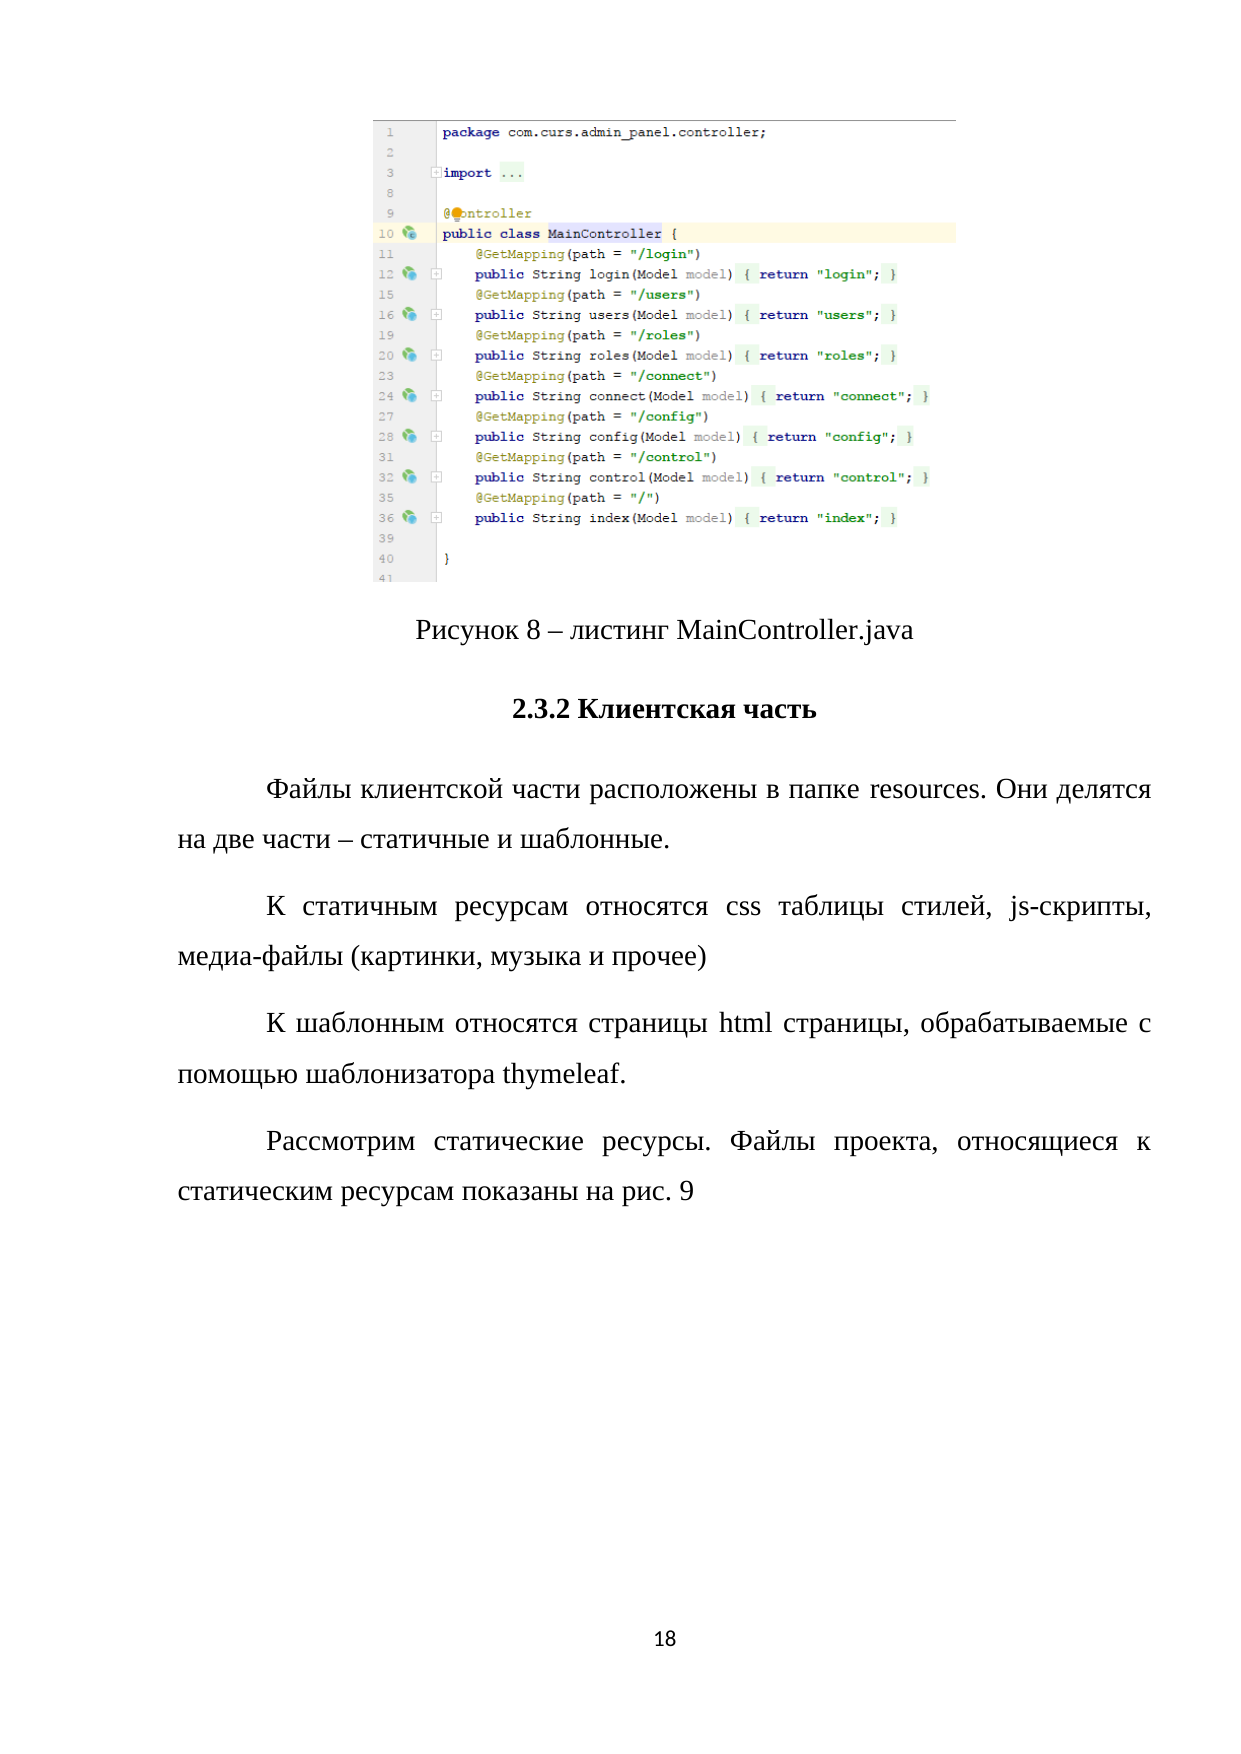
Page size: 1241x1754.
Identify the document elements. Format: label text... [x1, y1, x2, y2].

text Рисунок 8 – листинг MainController.java [177, 612, 1152, 646]
text Файлы клиентской части расположены в папке resources. Они делятся на две части – статичные и шаблонные. [177, 771, 1152, 855]
text Рассмотрим статические ресурсы. Файлы проекта, относящиеся к статическим ресурсам показаны на рис. 9 [177, 1123, 1152, 1207]
text К шаблонным относятся страницы html страницы, обрабатываемые с помощью шаблонизатора thymeleaf. [177, 1006, 1152, 1089]
text К статичным ресурсам относятся css таблицы стилей, js-скрипты, медиа-файлы (картинки, музыка и прочее) [177, 888, 1152, 972]
text 2.3.2 Клиентская часть [177, 691, 1152, 725]
picture [373, 118, 956, 582]
